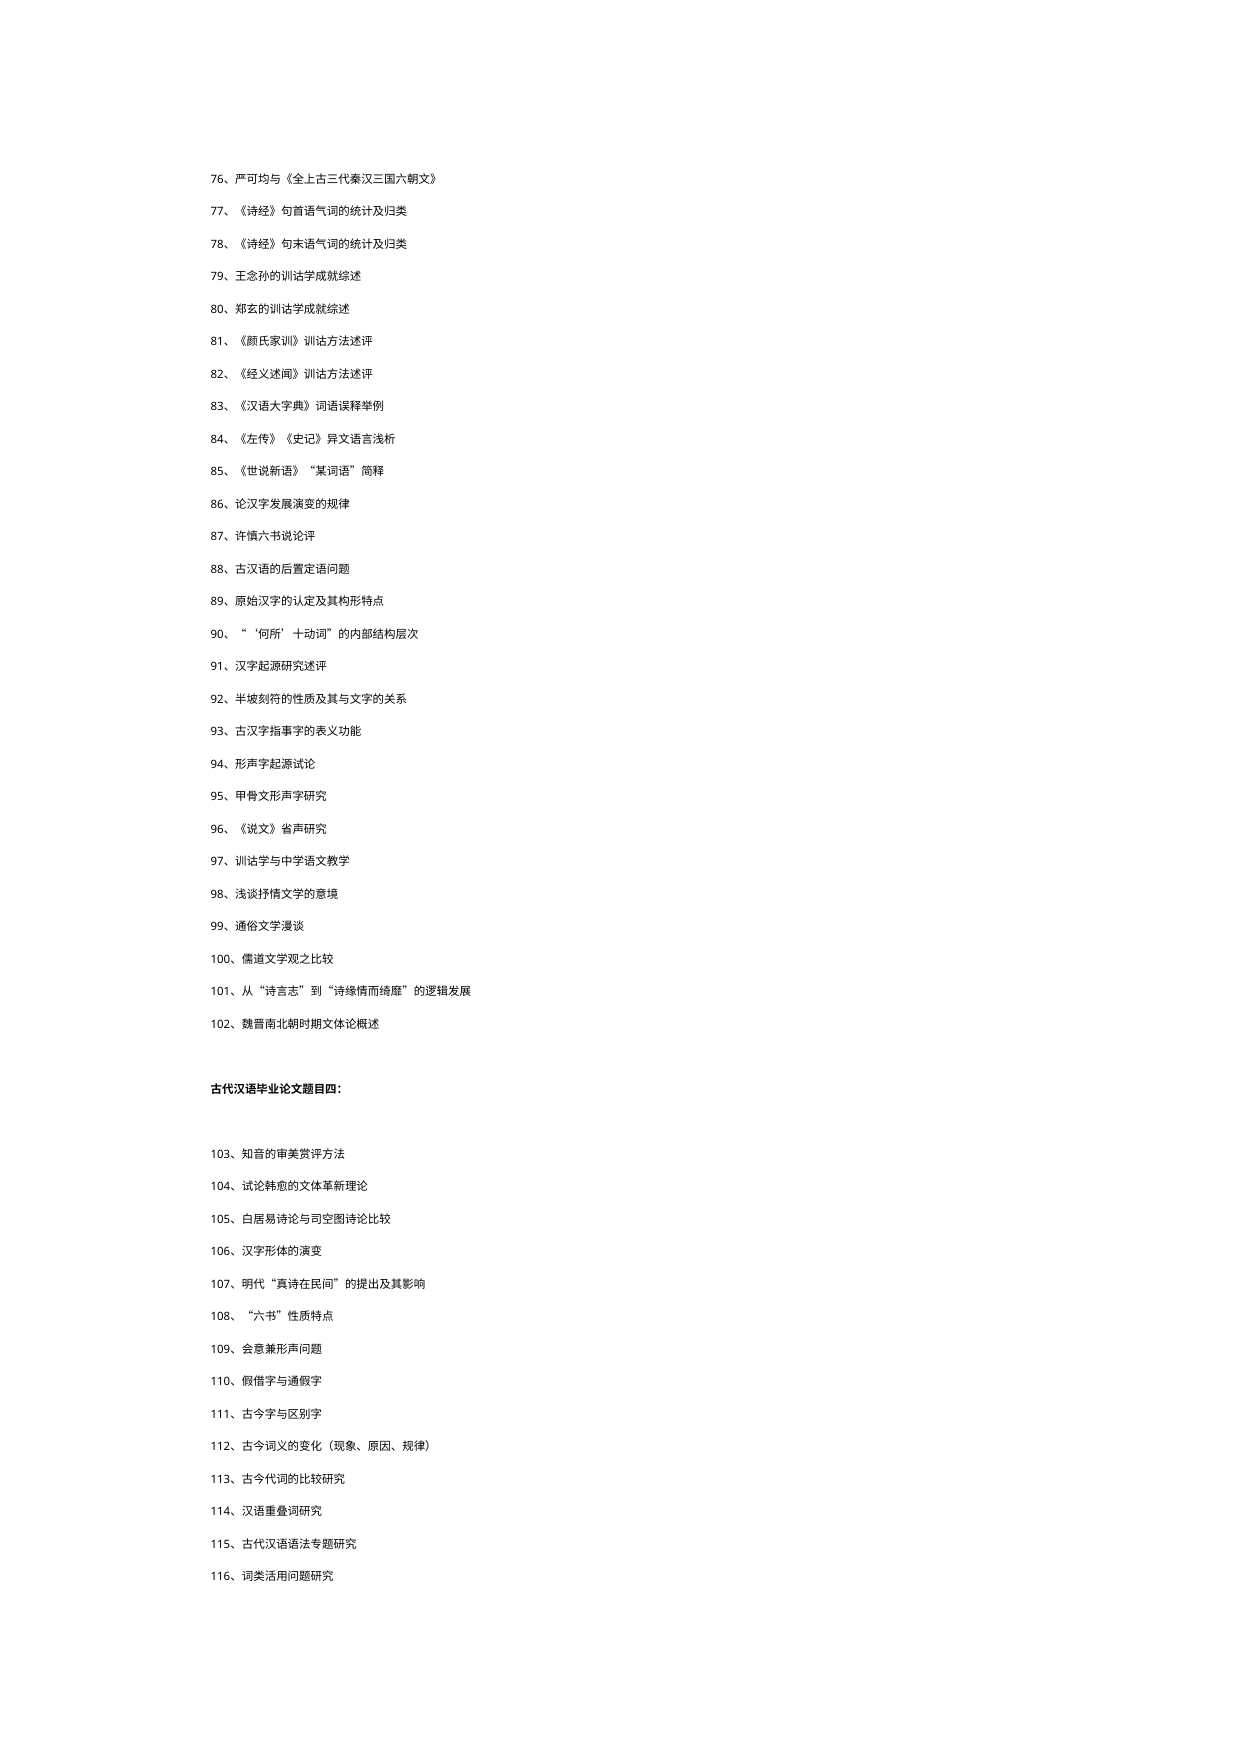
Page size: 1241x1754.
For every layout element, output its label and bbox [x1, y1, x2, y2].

text [187, 162, 1053, 1592]
